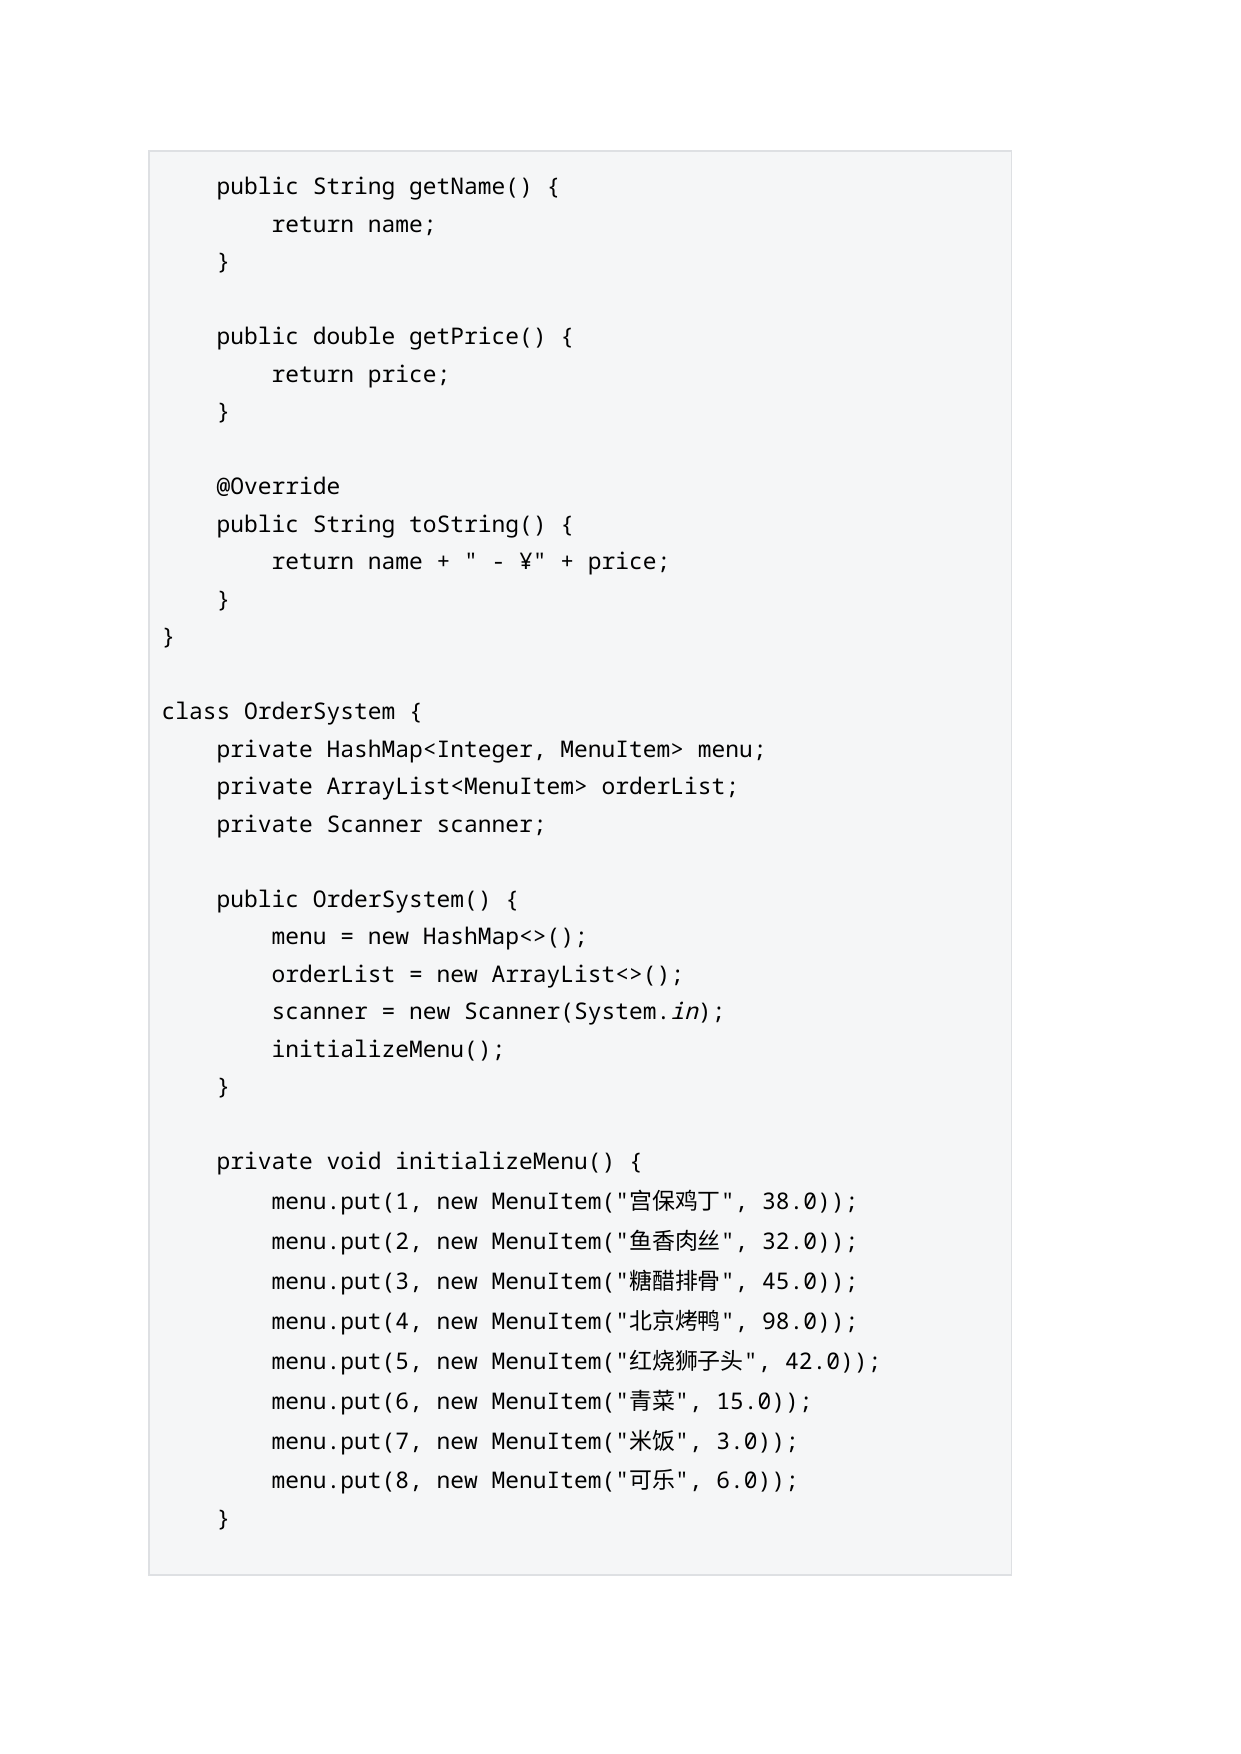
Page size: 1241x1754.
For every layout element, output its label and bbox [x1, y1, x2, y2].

table_header [150, 152, 1011, 1574]
